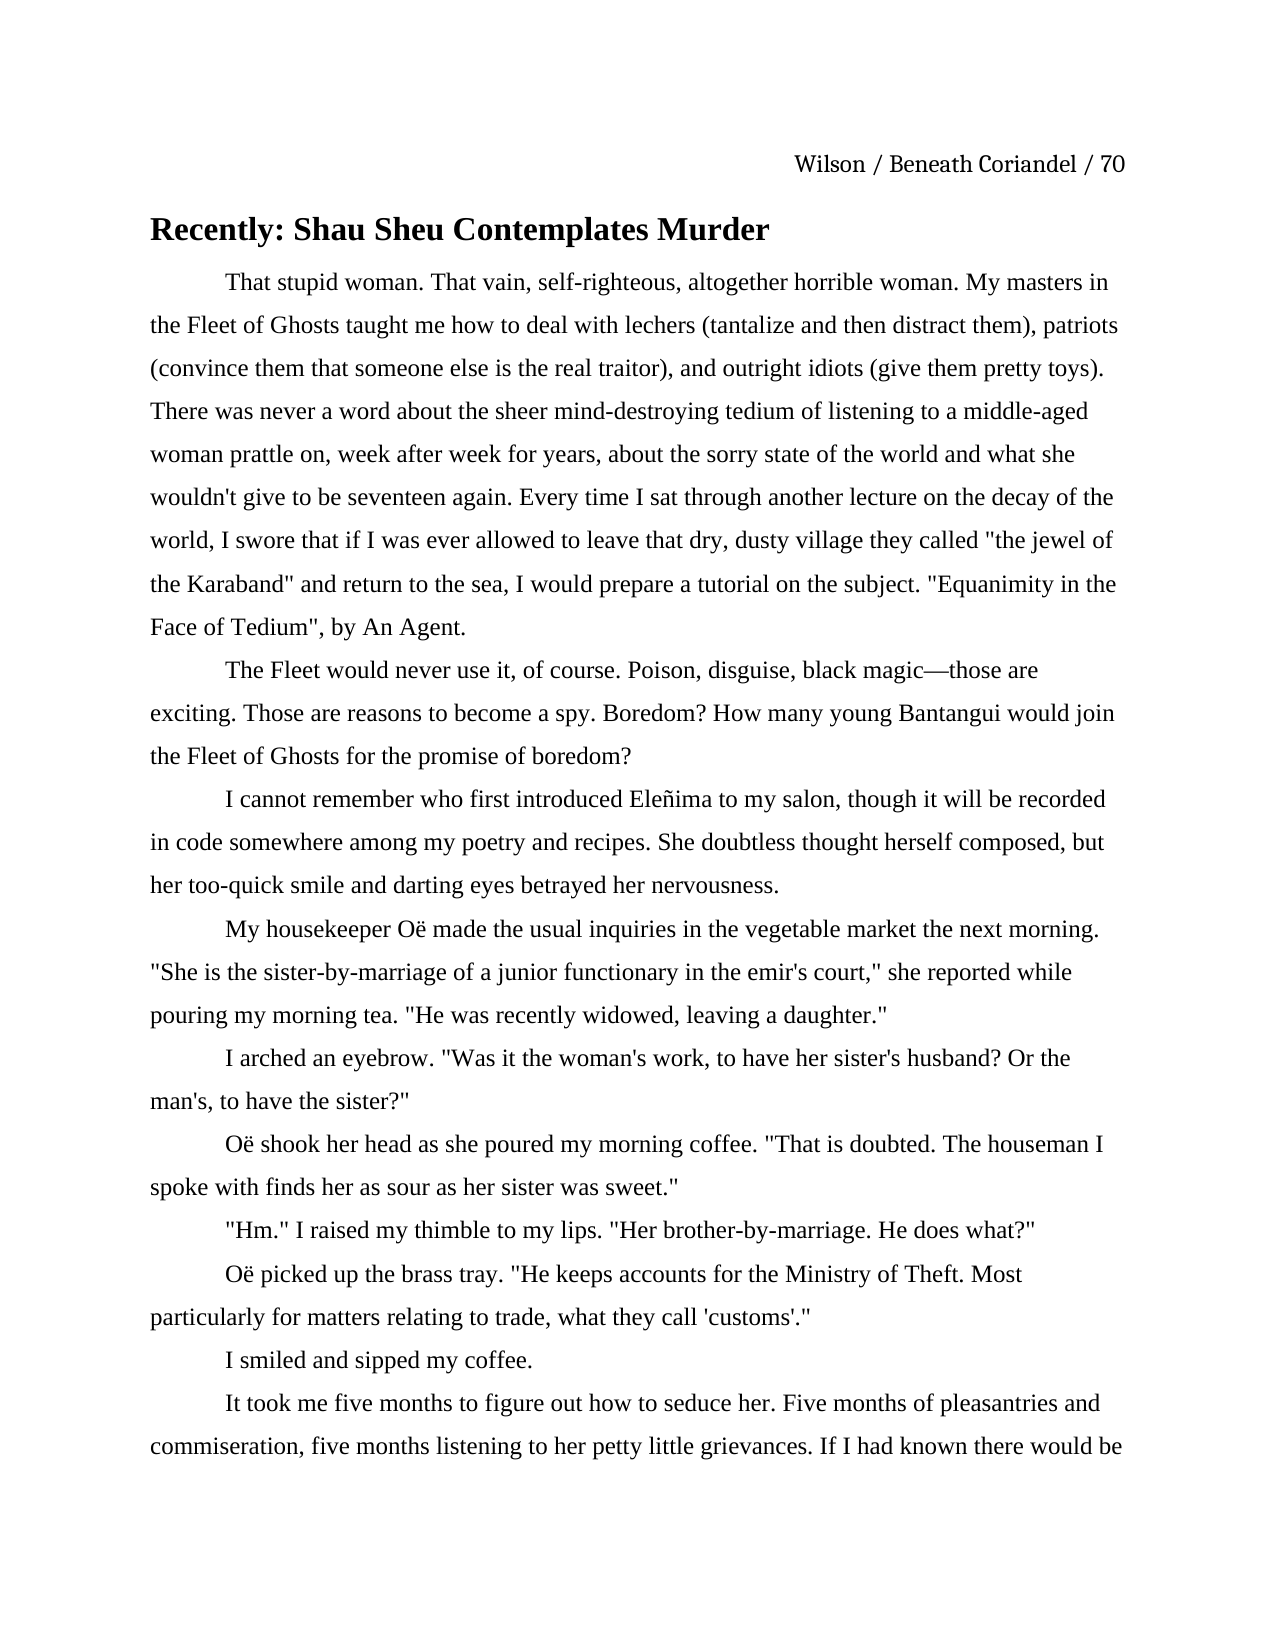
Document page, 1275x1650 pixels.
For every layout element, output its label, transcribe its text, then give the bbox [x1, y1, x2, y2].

text Oë shook her head as she poured my morning coffee. "That is doubted. The houseman I spoke with finds her as sour as her sister was sweet." [150, 1129, 1125, 1201]
text "Hm." I raised my thimble to my lips. "Her brother-by-marriage. He does what?" [150, 1216, 1125, 1244]
text I cannot remember who first introduced Eleñima to my salon, though it will be recorded in code somewhere among my poetry and recipes. She doubtless thought herself composed, but her too-quick smile and darting eyes betrayed her nervousness. [150, 784, 1125, 899]
text Oë picked up the brass tray. "He keeps accounts for the Ministry of Theft. Most particularly for matters relating to trade, what they call 'customs'." [150, 1259, 1125, 1331]
subtitle Recently: Shau Sheu Contemplates Murder [150, 209, 1125, 248]
text I arched an eyebrow. "Was it the woman's work, to have her sister's husband? Or the man's, to have the sister?" [150, 1043, 1125, 1115]
text I smiled and sipped my coffee. [150, 1345, 1125, 1374]
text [150, 1388, 1125, 1460]
text The Fleet would never use it, of course. Poison, disguise, black magic—those are exciting. Those are reasons to become a spy. Boredom? How many young Bantangui would join the Fleet of Ghosts for the promise of boredom? [150, 655, 1125, 770]
text That stupid woman. That vain, self-righteous, altogether horrible woman. My masters in the Fleet of Ghosts taught me how to deal with lechers (tantalize and then distract them), patriots (convince them that someone else is the real traitor), and outright idiots (give them pretty toys). There was never a word about the sheer mind-destroying tedium of listening to a middle-aged woman prattle on, week after week for years, about the sorry state of the world and what she wouldn't give to be seventeen again. Every time I sat through another lecture on the decay of the world, I swore that if I was ever allowed to leave that dry, dusty village they called "the jewel of the Karaband" and return to the sea, I would prepare a tutorial on the subject. "Equanimity in the Face of Tedium", by An Agent. [150, 267, 1125, 641]
text My housekeeper Oë made the usual inquiries in the vegetable market the next morning. "She is the sister-by-marriage of a junior functionary in the emir's court," she reported while pouring my morning tea. "He was recently widowed, leaving a daughter." [150, 914, 1125, 1029]
